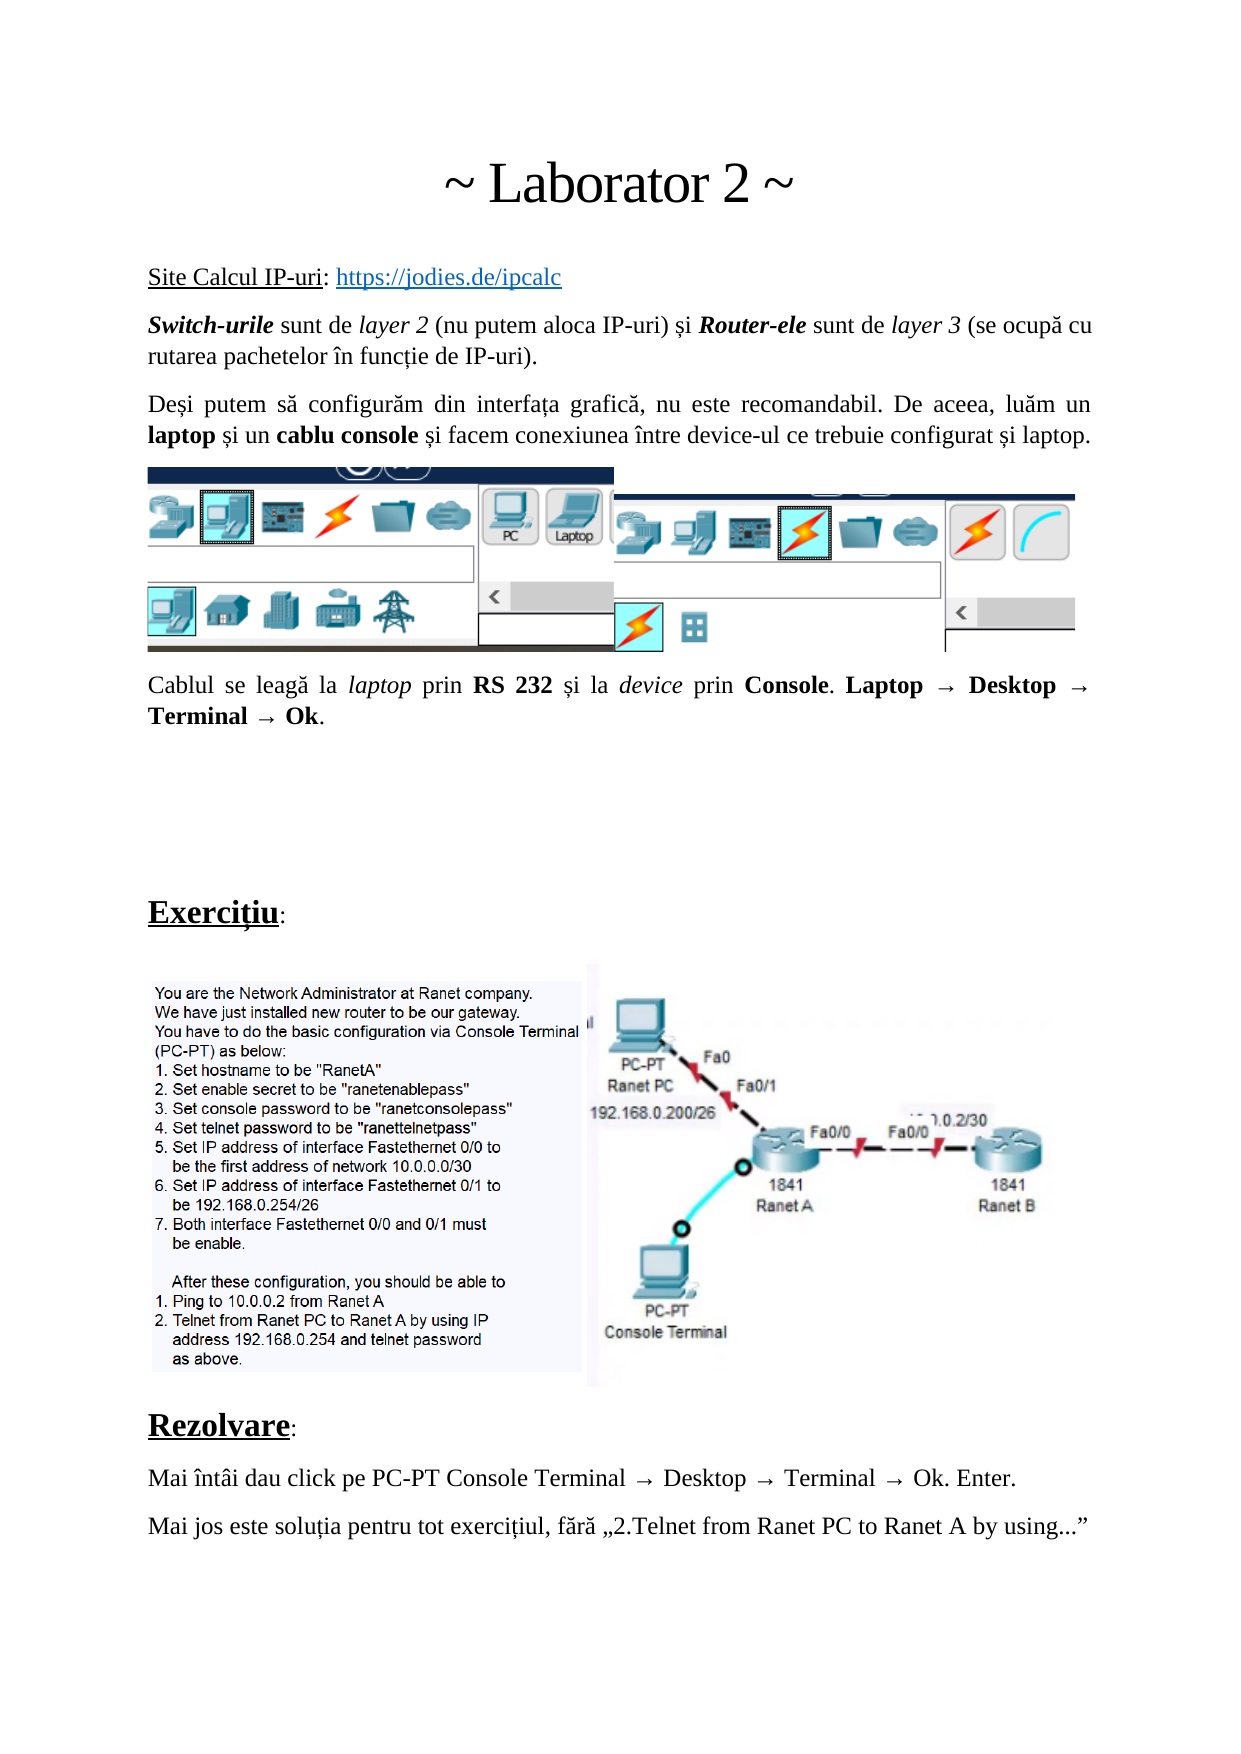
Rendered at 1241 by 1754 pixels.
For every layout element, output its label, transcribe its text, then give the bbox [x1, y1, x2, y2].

text Deși putem să configurăm din interfața grafică, nu este recomandabil. De aceea, luăm un laptop și un cablu console și facem conexiunea între device-ul ce trebuie configurat și laptop. [148, 389, 1093, 449]
picture [147, 950, 1059, 1387]
title ~ Laborator 2 ~ [148, 148, 1093, 215]
text Cablul se leagă la laptop prin RS 232 și la device prin Console. Laptop → Desktop → Terminal → Ok. [148, 670, 1093, 730]
text Exercițiu: [148, 892, 1093, 931]
text Site Calcul IP-uri: https://jodies.de/ipcalc [148, 262, 1093, 291]
text Rezolvare: [148, 1405, 1093, 1443]
text Switch-urile sunt de layer 2 (nu putem aloca IP-uri) și Router-ele sunt de layer 3 (se ocupă cu rutarea pachetelor în funcție de IP-uri). [148, 310, 1093, 370]
text Mai jos este soluția pentru tot exercițiul, fără „2.Telnet from Ranet PC to Ranet A by using...” [148, 1511, 1093, 1539]
picture [147, 467, 1076, 652]
text Mai întâi dau click pe PC-PT Console Terminal → Desktop → Terminal → Ok. Enter. [148, 1463, 1093, 1492]
